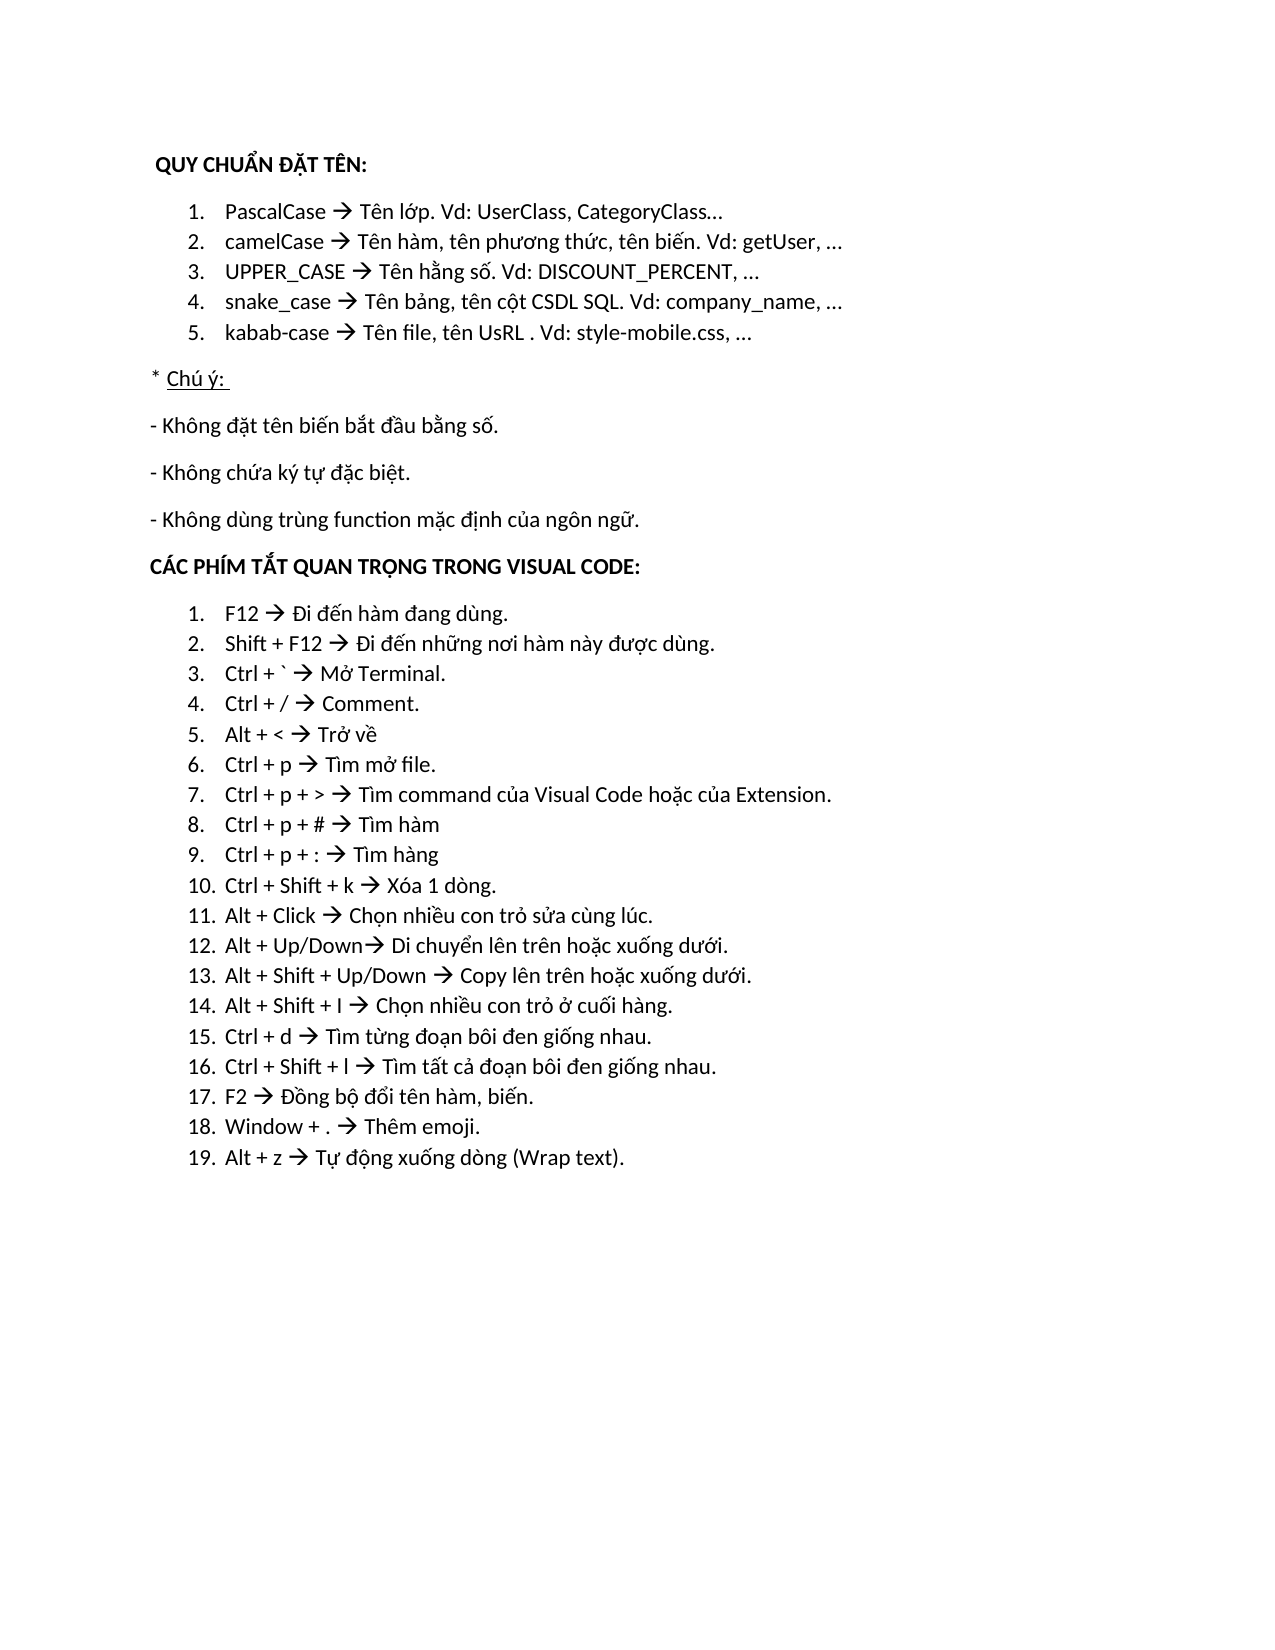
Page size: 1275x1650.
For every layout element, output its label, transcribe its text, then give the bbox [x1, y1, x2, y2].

list Alt + < Trở về [187, 720, 1125, 748]
list Alt + Up/Down Di chuyển lên trên hoặc xuống dưới. [187, 931, 1125, 959]
list Ctrl + d Tìm từng đoạn bôi đen giống nhau. [187, 1022, 1125, 1050]
text CÁC PHÍM TẮT QUAN TRỌNG TRONG VISUAL CODE: [150, 552, 1125, 580]
list Alt + z Tự động xuống dòng (Wrap text). [187, 1143, 1125, 1171]
list Ctrl + ` Mở Terminal. [187, 659, 1125, 687]
list Ctrl + p + # Tìm hàm [187, 810, 1125, 838]
list Ctrl + p + : Tìm hàng [187, 841, 1125, 869]
list Alt + Shift + I Chọn nhiều con trỏ ở cuối hàng. [187, 992, 1125, 1020]
list Window + . Thêm emoji. [187, 1112, 1125, 1141]
text - Không dùng trùng function mặc định của ngôn ngữ. [150, 505, 1125, 533]
list F12 Đi đến hàm đang dùng. [187, 599, 1125, 627]
text - Không đặt tên biến bắt đầu bằng số. [150, 411, 1125, 439]
list snake_case Tên bảng, tên cột CSDL SQL. Vd: company_name, … [187, 287, 1125, 316]
list Ctrl + Shift + k Xóa 1 dòng. [187, 871, 1125, 899]
list Ctrl + p Tìm mở file. [187, 750, 1125, 778]
list UPPER_CASE Tên hằng số. Vd: DISCOUNT_PERCENT, … [187, 257, 1125, 285]
list camelCase Tên hàm, tên phương thức, tên biến. Vd: getUser, … [187, 227, 1125, 255]
list Ctrl + p + > Tìm command của Visual Code hoặc của Extension. [187, 780, 1125, 808]
list Alt + Click Chọn nhiều con trỏ sửa cùng lúc. [187, 901, 1125, 929]
list kabab-case Tên file, tên UsRL . Vd: style-mobile.css, … [187, 318, 1125, 346]
list Ctrl + Shift + l Tìm tất cả đoạn bôi đen giống nhau. [187, 1052, 1125, 1080]
list Shift + F12 Đi đến những nơi hàm này được dùng. [187, 629, 1125, 657]
list F2 Đồng bộ đổi tên hàm, biến. [187, 1082, 1125, 1110]
list PascalCase Tên lớp. Vd: UserClass, CategoryClass… [187, 197, 1125, 225]
text QUY CHUẨN ĐẶT TÊN: [150, 150, 1125, 178]
text * Chú ý: [150, 364, 1125, 393]
list Ctrl + / Comment. [187, 689, 1125, 718]
text - Không chứa ký tự đặc biệt. [150, 458, 1125, 486]
list Alt + Shift + Up/Down Copy lên trên hoặc xuống dưới. [187, 961, 1125, 989]
